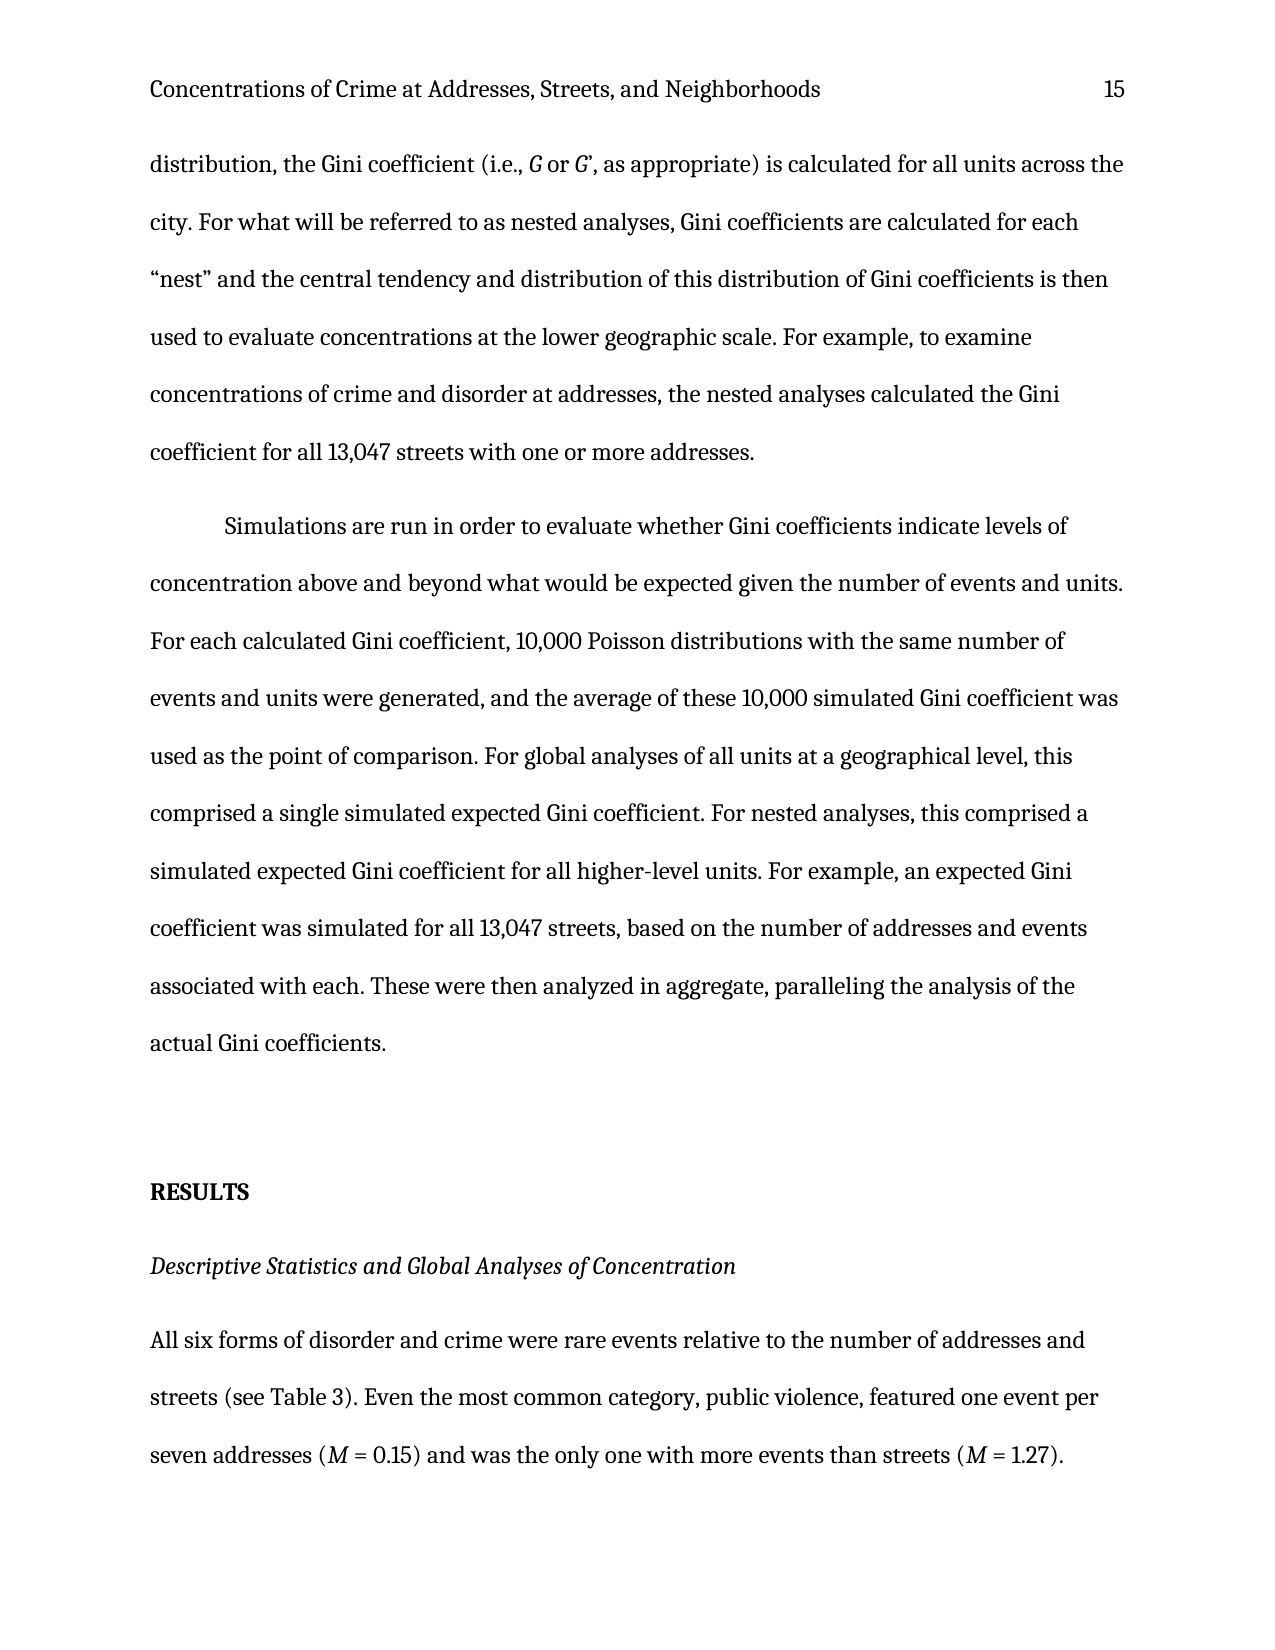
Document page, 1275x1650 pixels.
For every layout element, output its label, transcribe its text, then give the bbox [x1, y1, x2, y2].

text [150, 1326, 1125, 1469]
text Descriptive Statistics and Global Analyses of Concentration [150, 1252, 1125, 1280]
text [150, 150, 1125, 466]
text RESULTS [150, 1177, 1125, 1206]
text Simulations are run in order to evaluate whether Gini coefficients indicate levels of concentration above and beyond what would be expected given the number of events and units. For each calculated Gini coefficient, 10,000 Poisson distributions with the same number of events and units were generated, and the average of these 10,000 simulated Gini coefficient was used as the point of comparison. For global analyses of all units at a geographical level, this comprised a single simulated expected Gini coefficient. For nested analyses, this comprised a simulated expected Gini coefficient for all higher-level units. For example, an expected Gini coefficient was simulated for all 13,047 streets, based on the number of addresses and events associated with each. These were then analyzed in aggregate, paralleling the analysis of the actual Gini coefficients. [150, 512, 1125, 1058]
